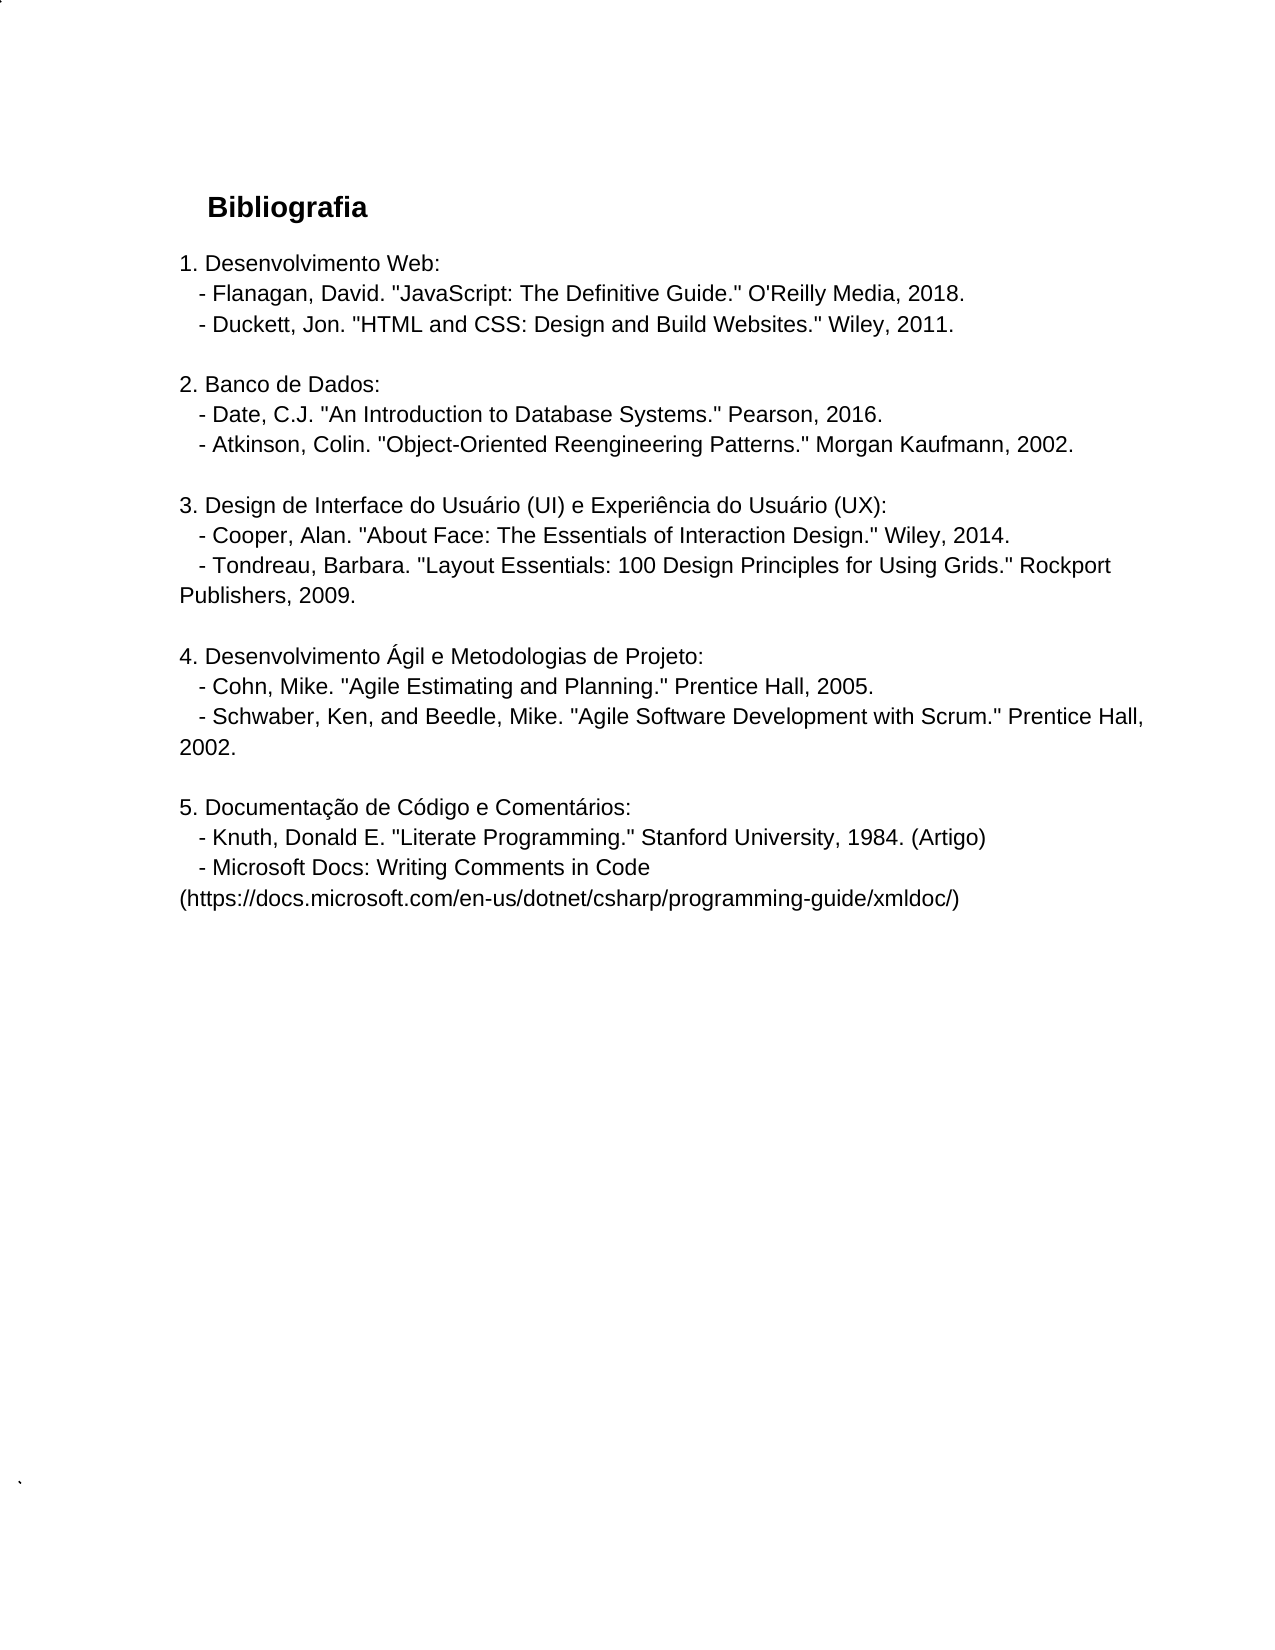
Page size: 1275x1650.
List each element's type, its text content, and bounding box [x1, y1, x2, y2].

text - Microsoft Docs: Writing Comments in Code (https://docs.microsoft.com/en-us/dotnet/csharp/programming-guide/xmldoc/) [179, 854, 1185, 911]
text - Date, C.J. "An Introduction to Database Systems." Pearson, 2016. [179, 401, 1185, 428]
text - Tondreau, Barbara. "Layout Essentials: 100 Design Principles for Using Grids." Rockport Publishers, 2009. [179, 552, 1185, 609]
text - Flanagan, David. "JavaScript: The Definitive Guide." O'Reilly Media, 2018. [179, 280, 1185, 307]
text 5. Documentação de Código e Comentários: [179, 794, 1185, 820]
text 4. Desenvolvimento Ágil e Metodologias de Projeto: [179, 643, 1185, 669]
text 1. Desenvolvimento Web: [179, 250, 1185, 277]
text - Schwaber, Ken, and Beedle, Mike. "Agile Software Development with Scrum." Prentice Hall, 2002. [179, 703, 1185, 760]
text 3. Design de Interface do Usuário (UI) e Experiência do Usuário (UX): [179, 492, 1185, 518]
text - Cooper, Alan. "About Face: The Essentials of Interaction Design." Wiley, 2014. [179, 522, 1185, 548]
text - Atkinson, Colin. "Object-Oriented Reengineering Patterns." Morgan Kaufmann, 2002. [179, 431, 1185, 458]
subtitle Bibliografia [207, 190, 1128, 224]
text - Knuth, Donald E. "Literate Programming." Stanford University, 1984. (Artigo) [179, 824, 1185, 851]
text 2. Banco de Dados: [179, 371, 1185, 397]
text - Duckett, Jon. "HTML and CSS: Design and Build Websites." Wiley, 2011. [179, 311, 1185, 337]
text - Cohn, Mike. "Agile Estimating and Planning." Prentice Hall, 2005. [179, 673, 1185, 699]
